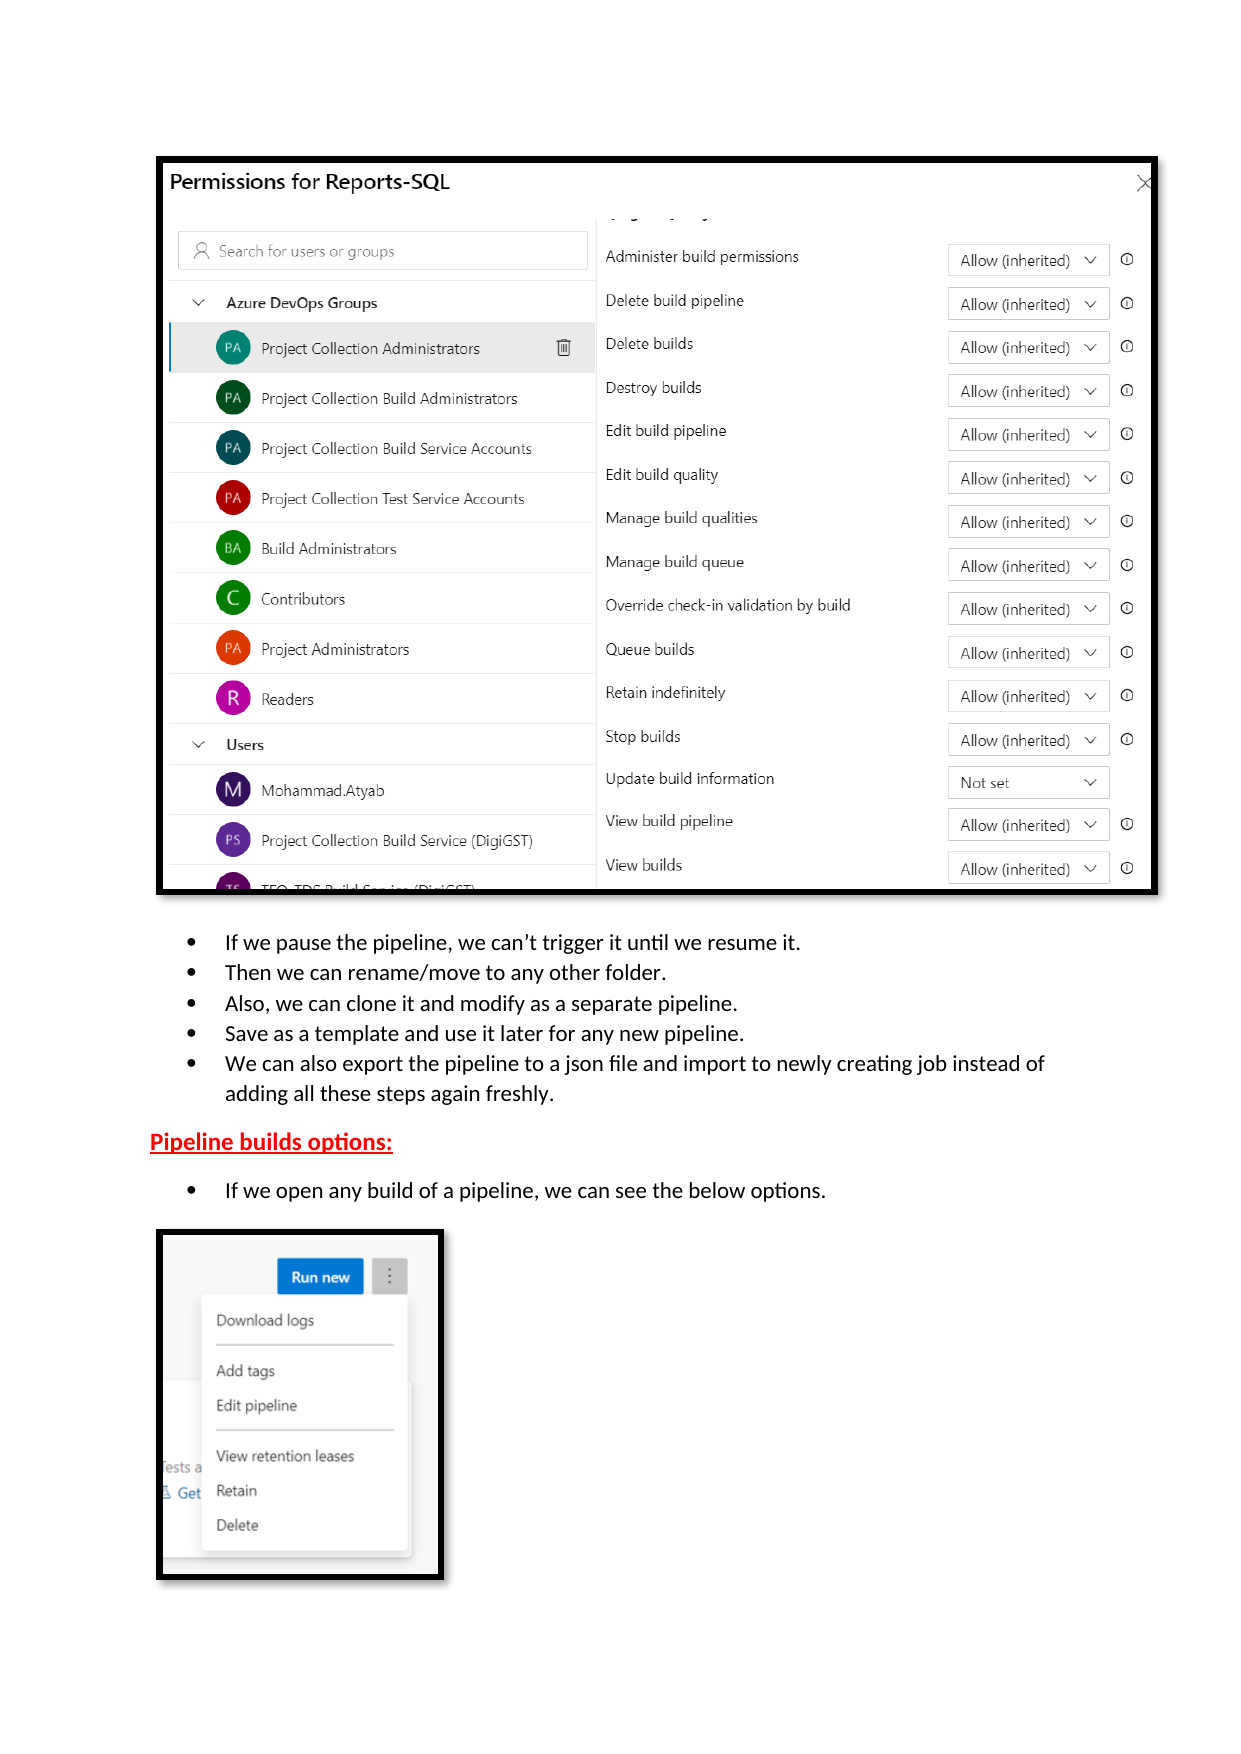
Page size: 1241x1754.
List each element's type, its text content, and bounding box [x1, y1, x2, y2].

list If we pause the pipeline, we can’t trigger it until we resume it. [187, 928, 1090, 956]
list Also, we can clone it and modify as a separate pipeline. [187, 989, 1090, 1017]
list Then we can rename/move to any other folder. [187, 958, 1090, 987]
picture [163, 1235, 438, 1574]
list We can also export the pipeline to a json file and import to newly creating job instead of adding all these steps again freshly. [187, 1049, 1090, 1107]
list If we open any build of a pipeline, we can see the below options. [187, 1176, 1090, 1204]
picture [163, 163, 1151, 889]
text Pipeline builds options: [150, 1126, 1090, 1157]
list Save as a template and use it later for any new pipeline. [187, 1019, 1090, 1047]
